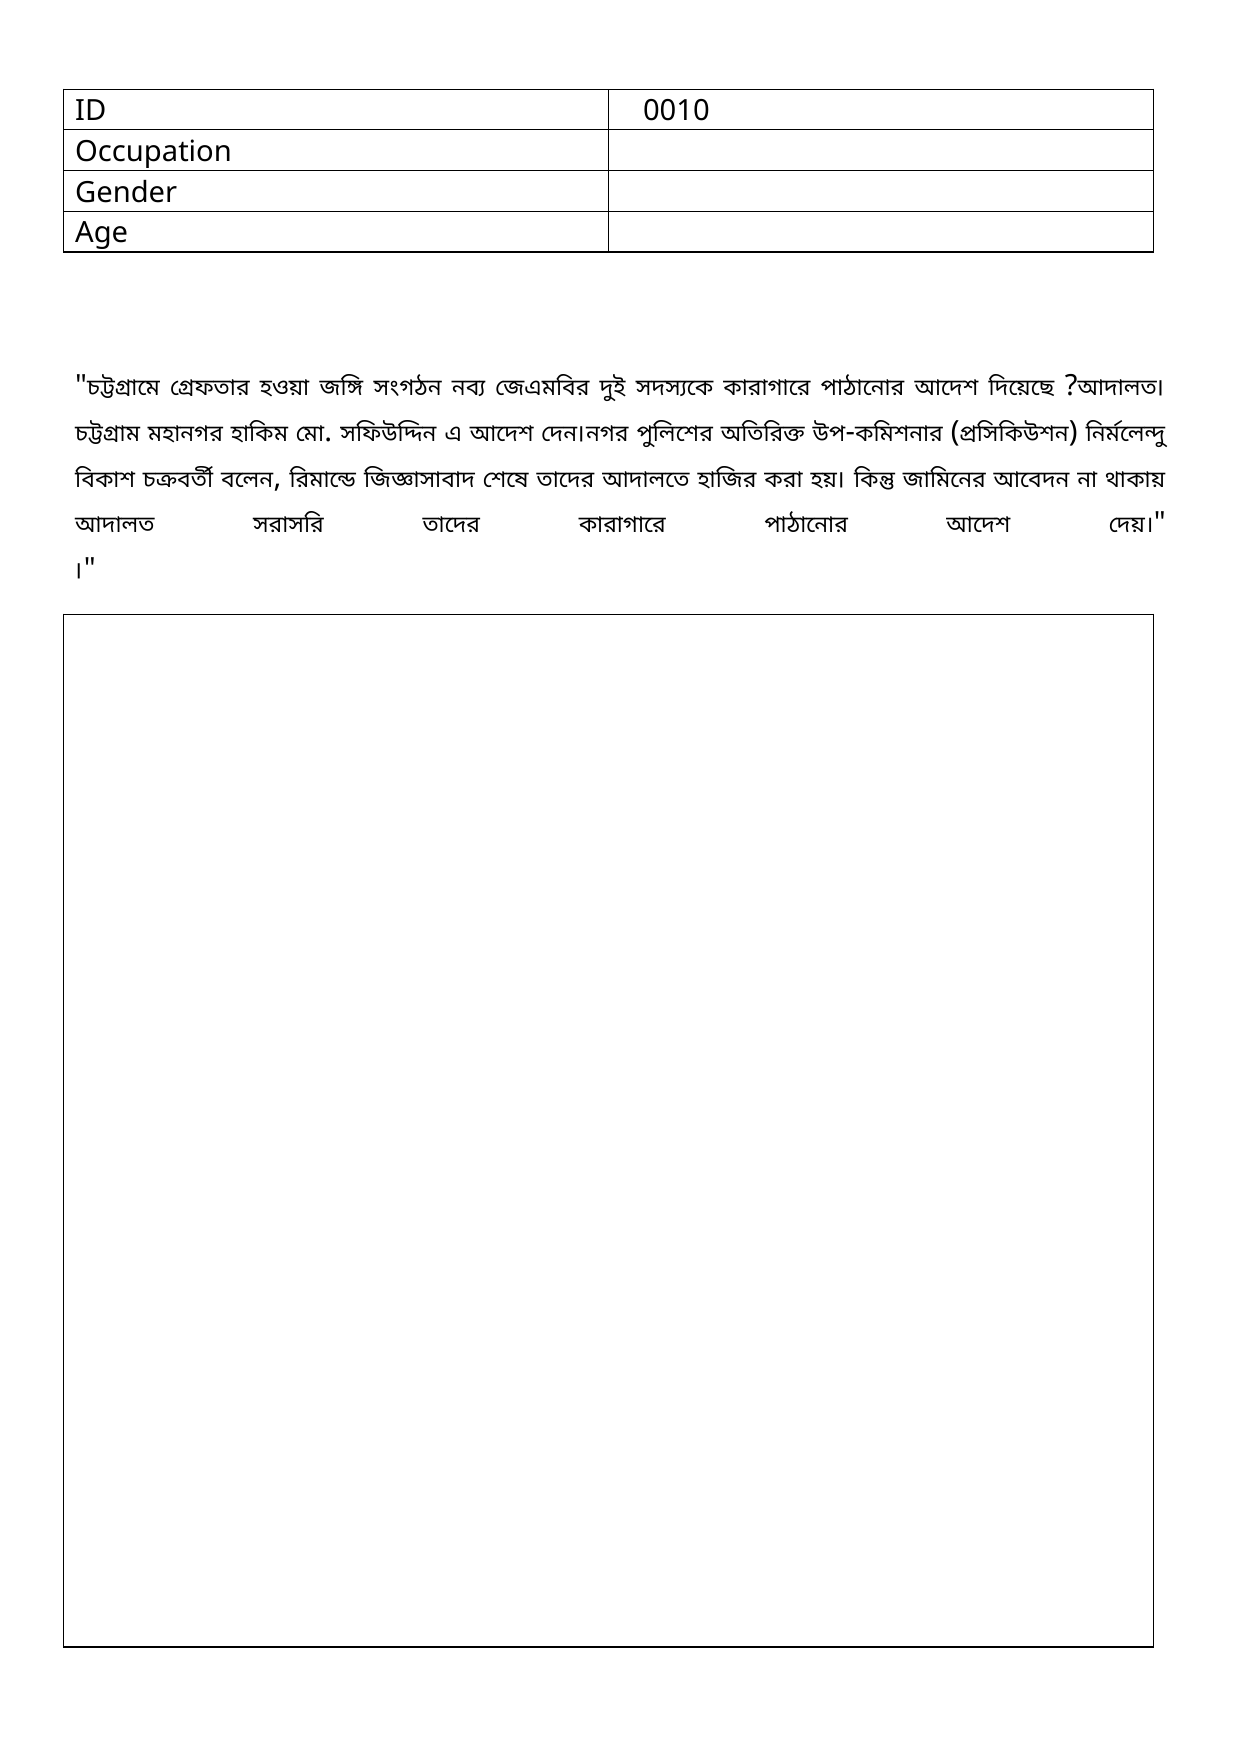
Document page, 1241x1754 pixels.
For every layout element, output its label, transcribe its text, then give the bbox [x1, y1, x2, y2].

table_cell [609, 171, 1153, 211]
table_cell [609, 130, 1153, 170]
table_header 0010 [609, 90, 1153, 129]
text "চট্টগ্রামে গ্রেফতার হওয়া জঙ্গি সংগঠন নব্য জেএমবির দুই সদস্যকে কারাগারে পাঠানোর আদেশ দিয়েছে ?আদালত। চট্টগ্রাম মহানগর হাকিম মো. সফিউদ্দিন এ আদেশ দেন।নগর পুলিশের অতিরিক্ত উপ-কমিশনার (প্রসিকিউশন) নির্মলেন্দু বিকাশ চক্রবর্তী বলেন, রিমান্ডে জিজ্ঞাসাবাদ শেষে তাদের আদালতে হাজির করা হয়। কিন্তু জামিনের আবেদন না থাকায় আদালত সরাসরি তাদের কারাগারে পাঠানোর আদেশ দেয়।" ।" [75, 364, 1165, 587]
table_cell Gender [64, 171, 608, 211]
table_cell Occupation [64, 130, 608, 170]
table_cell [609, 212, 1153, 251]
table_header [64, 615, 1153, 1646]
table_cell Age [64, 212, 608, 251]
table_header ID [64, 90, 608, 129]
